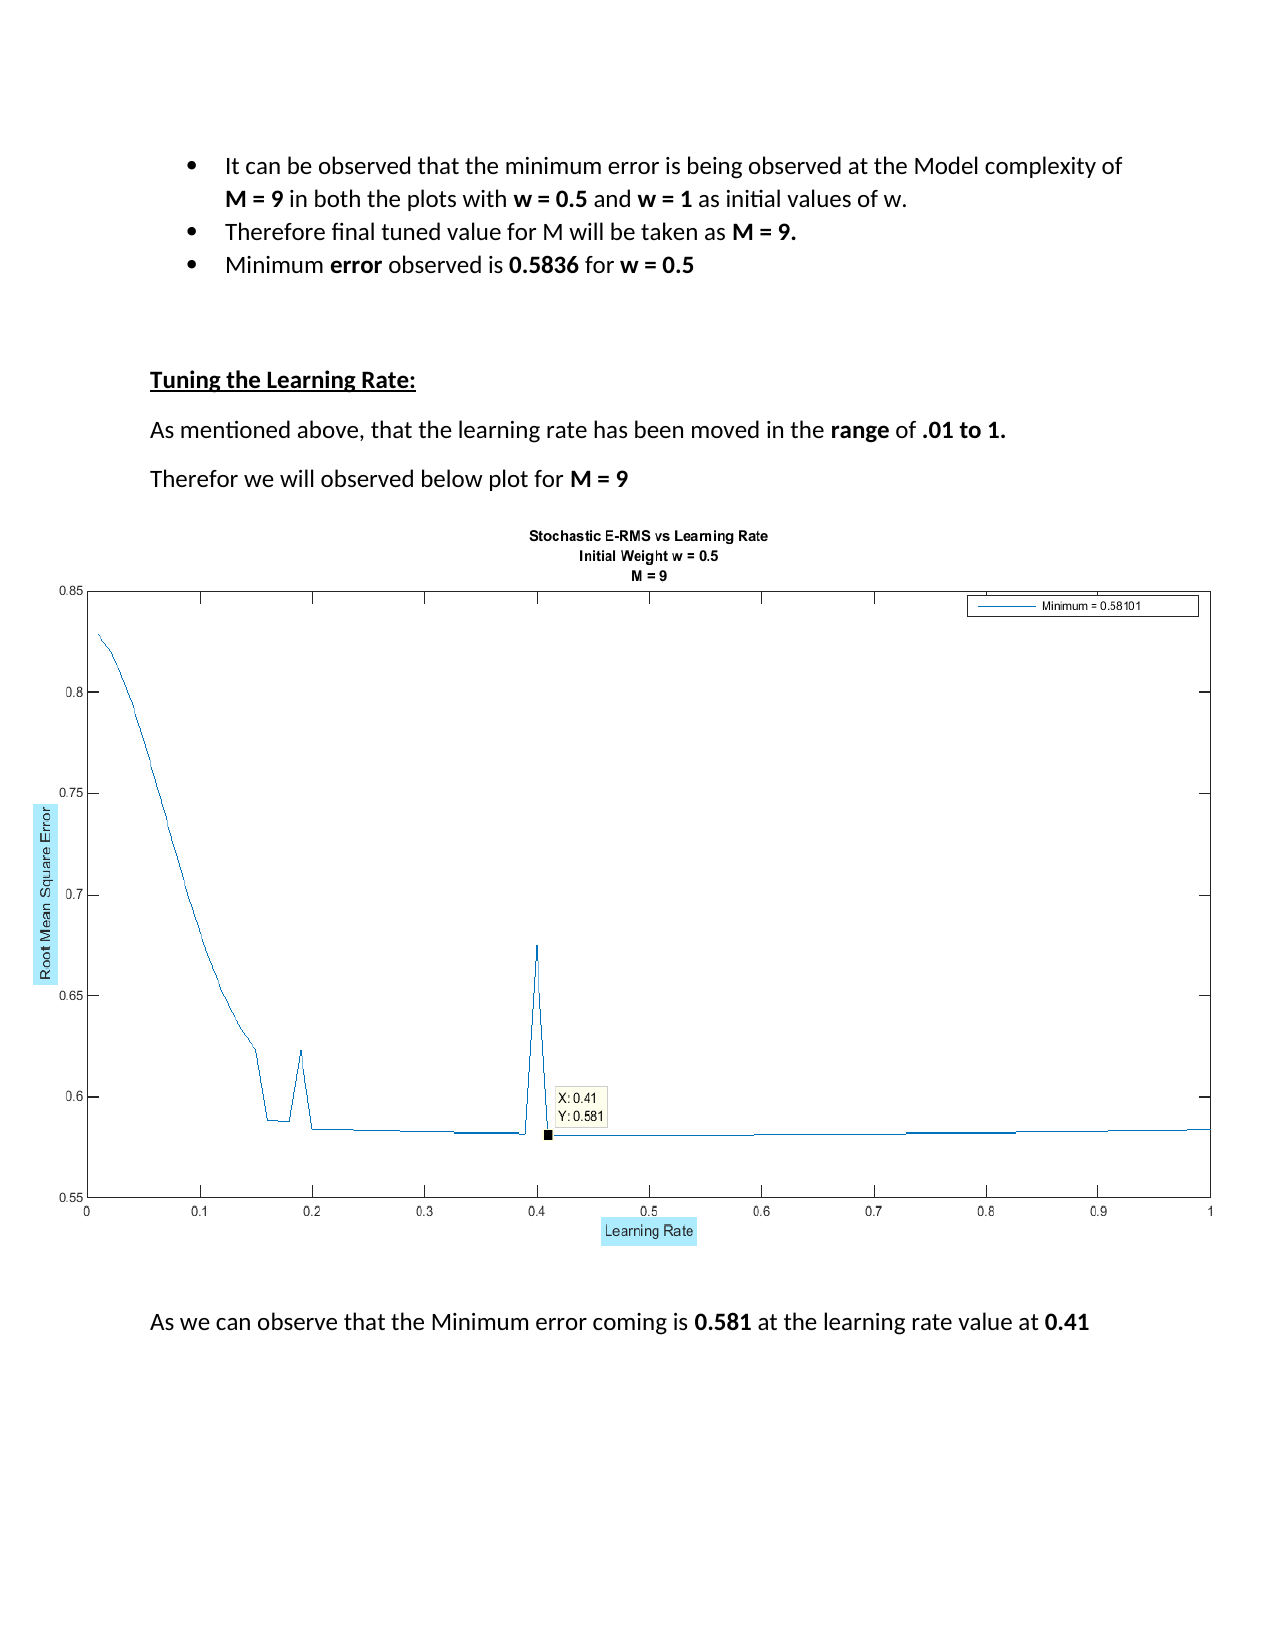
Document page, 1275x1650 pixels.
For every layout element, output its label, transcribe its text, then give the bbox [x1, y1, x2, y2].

text As mentioned above, that the learning rate has been moved in the range of .01 to 1. [150, 414, 1125, 444]
text Tuning the Learning Rate: [150, 364, 1125, 395]
text As we can observe that the Minimum error coming is 0.581 at the learning rate value at 0.41 [150, 1306, 1125, 1337]
text Therefor we will observed below plot for M = 9 [150, 463, 1125, 494]
list Minimum error observed is 0.5836 for w = 0.5 [187, 249, 1125, 279]
picture [0, 527, 1275, 1281]
list It can be observed that the minimum error is being observed at the Model complexity of M = 9 in both the plots with w = 0.5 and w = 1 as initial values of w. [187, 150, 1125, 213]
list Therefore final tuned value for M will be taken as M = 9. [187, 216, 1125, 246]
